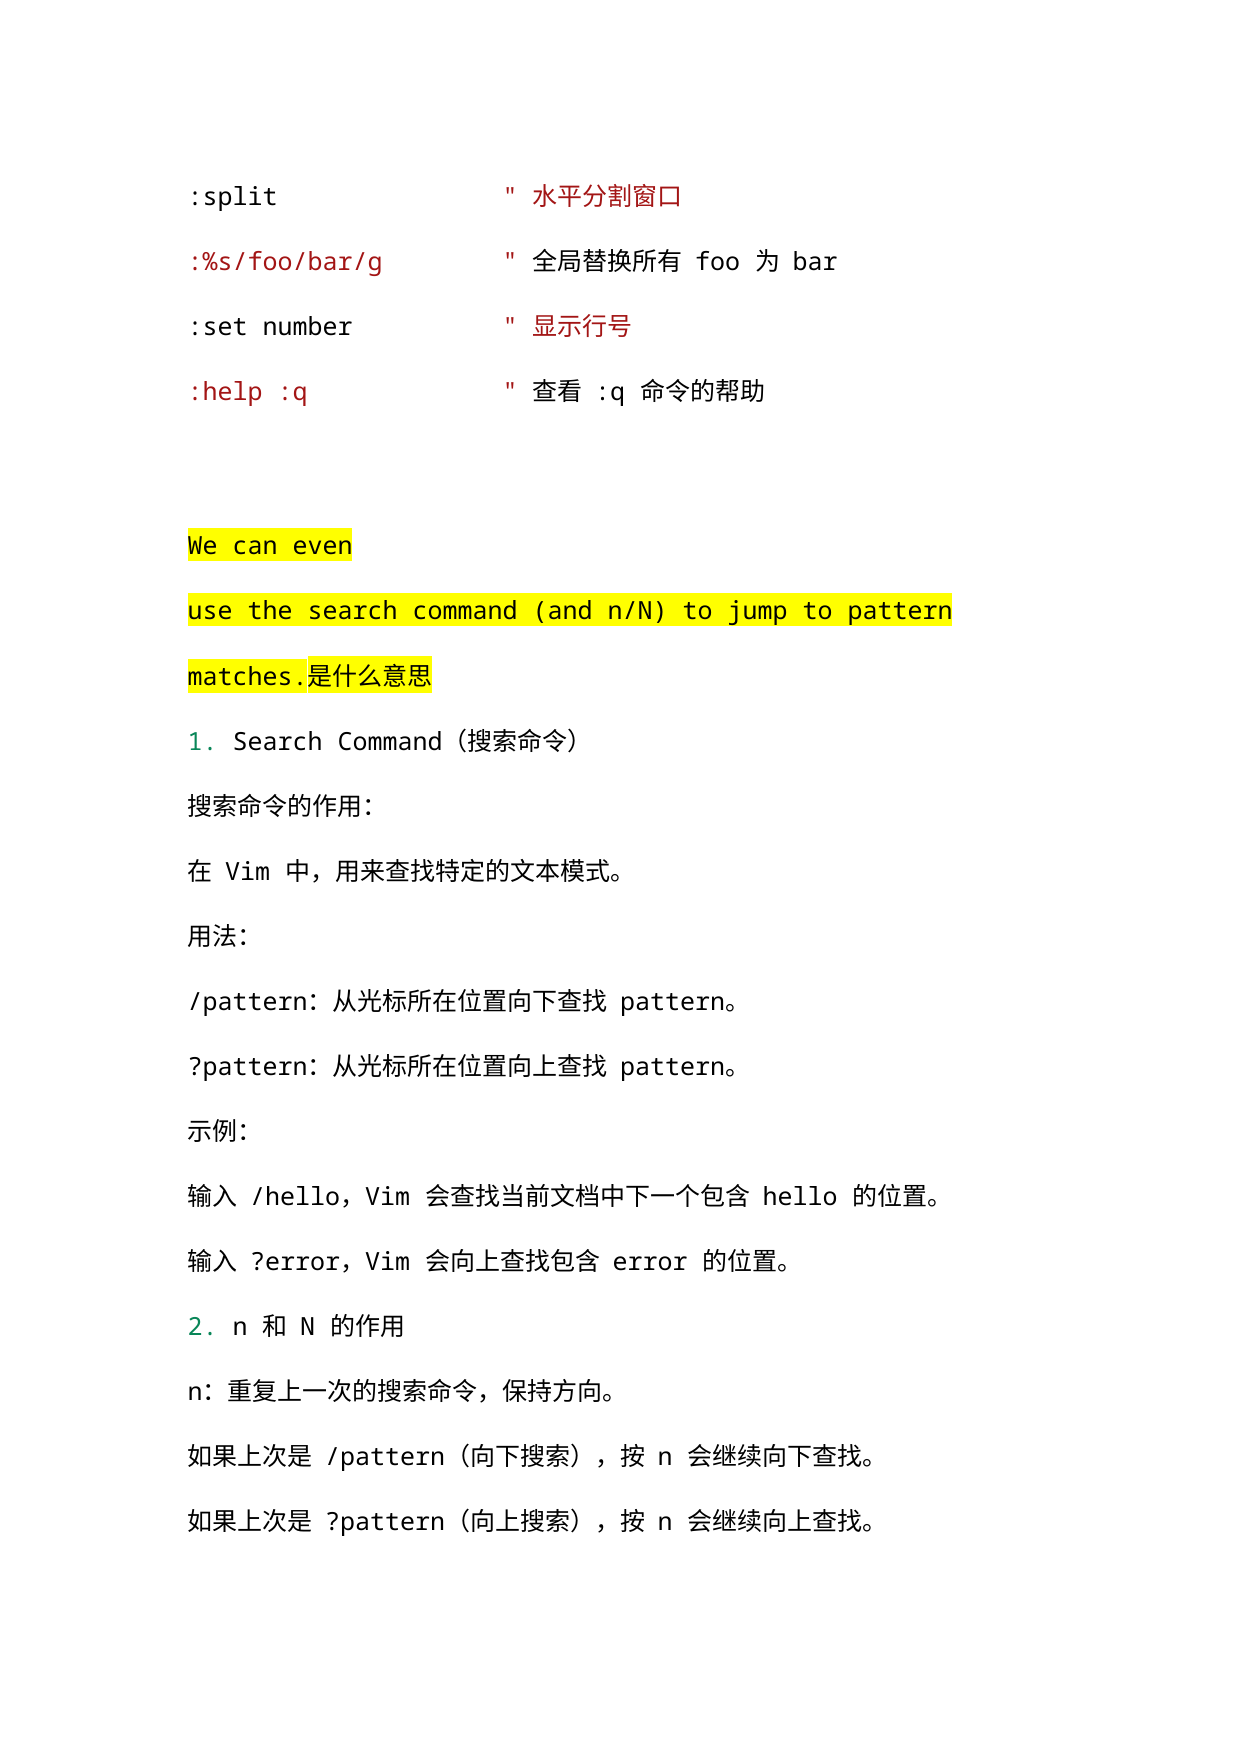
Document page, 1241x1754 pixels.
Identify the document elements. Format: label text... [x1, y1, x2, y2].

text 2. n 和 N 的作用 [187, 1292, 1053, 1357]
text 输入 /hello，Vim 会查找当前文档中下一个包含 hello 的位置。 [187, 1162, 1053, 1227]
text 示例： [187, 1097, 1053, 1162]
text n：重复上一次的搜索命令，保持方向。 [187, 1357, 1053, 1422]
text We can even [187, 512, 1053, 577]
text use the search command (and n/N) to jump to pattern matches.是什么意思 [187, 577, 1053, 707]
text :set number " 显示行号 [187, 292, 1053, 357]
text /pattern：从光标所在位置向下查找 pattern。 [187, 967, 1053, 1032]
text :help :q " 查看 :q 命令的帮助 [187, 357, 1053, 422]
text 输入 ?error，Vim 会向上查找包含 error 的位置。 [187, 1227, 1053, 1292]
text ?pattern：从光标所在位置向上查找 pattern。 [187, 1032, 1053, 1097]
text :%s/foo/bar/g " 全局替换所有 foo 为 bar [187, 227, 1053, 292]
text 用法： [187, 902, 1053, 967]
text 如果上次是 /pattern（向下搜索），按 n 会继续向下查找。 [187, 1422, 1053, 1487]
text 在 Vim 中，用来查找特定的文本模式。 [187, 837, 1053, 902]
text 如果上次是 ?pattern（向上搜索），按 n 会继续向上查找。 [187, 1487, 1053, 1552]
text :split " 水平分割窗口 [187, 162, 1053, 227]
text 搜索命令的作用： [187, 772, 1053, 837]
text 1. Search Command（搜索命令） [187, 707, 1053, 772]
